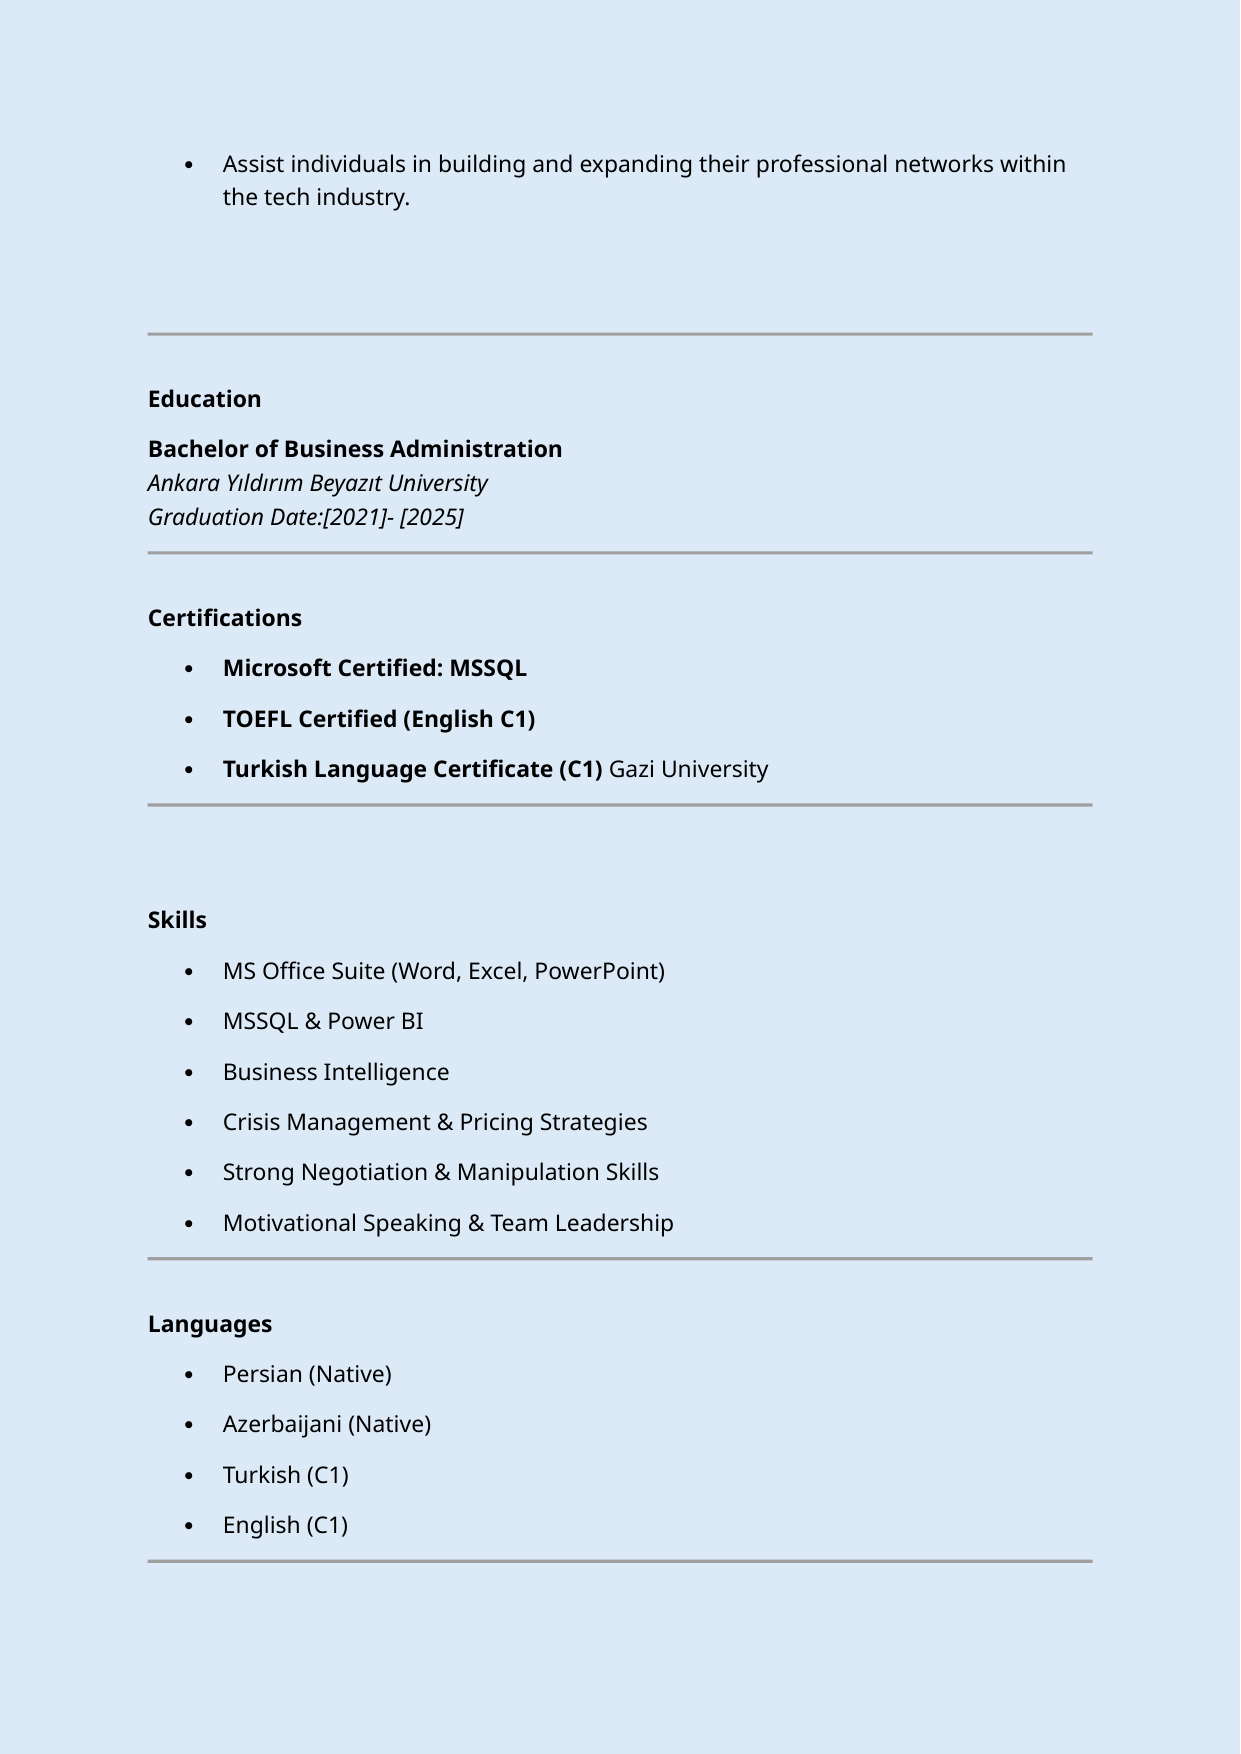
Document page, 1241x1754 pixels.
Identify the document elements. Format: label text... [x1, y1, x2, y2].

list Turkish Language Certificate (C1) Gazi University [185, 753, 1093, 784]
list Crisis Management & Pricing Strategies [185, 1106, 1093, 1137]
list Microsoft Certified: MSSQL [185, 652, 1093, 683]
list Business Intelligence [185, 1056, 1093, 1087]
text Skills [148, 904, 1093, 936]
text Languages [148, 1308, 1093, 1339]
list Turkish (C1) [185, 1459, 1093, 1490]
list MSSQL & Power BI [185, 1005, 1093, 1036]
text Education [148, 383, 1093, 414]
text Certifications [148, 602, 1093, 633]
list English (C1) [185, 1509, 1093, 1541]
list Motivational Speaking & Team Leadership [185, 1207, 1093, 1238]
list MS Office Suite (Word, Excel, PowerPoint) [185, 955, 1093, 986]
list Persian (Native) [185, 1358, 1093, 1389]
text Bachelor of Business Administration Ankara Yıldırım Beyazıt University Graduation Date:[2021]- [2025] [148, 433, 1093, 532]
list TOEFL Certified (English C1) [185, 703, 1093, 734]
list Strong Negotiation & Manipulation Skills [185, 1156, 1093, 1188]
list Azerbaijani (Native) [185, 1408, 1093, 1440]
list Assist individuals in building and expanding their professional networks within the tech industry. [185, 148, 1093, 213]
